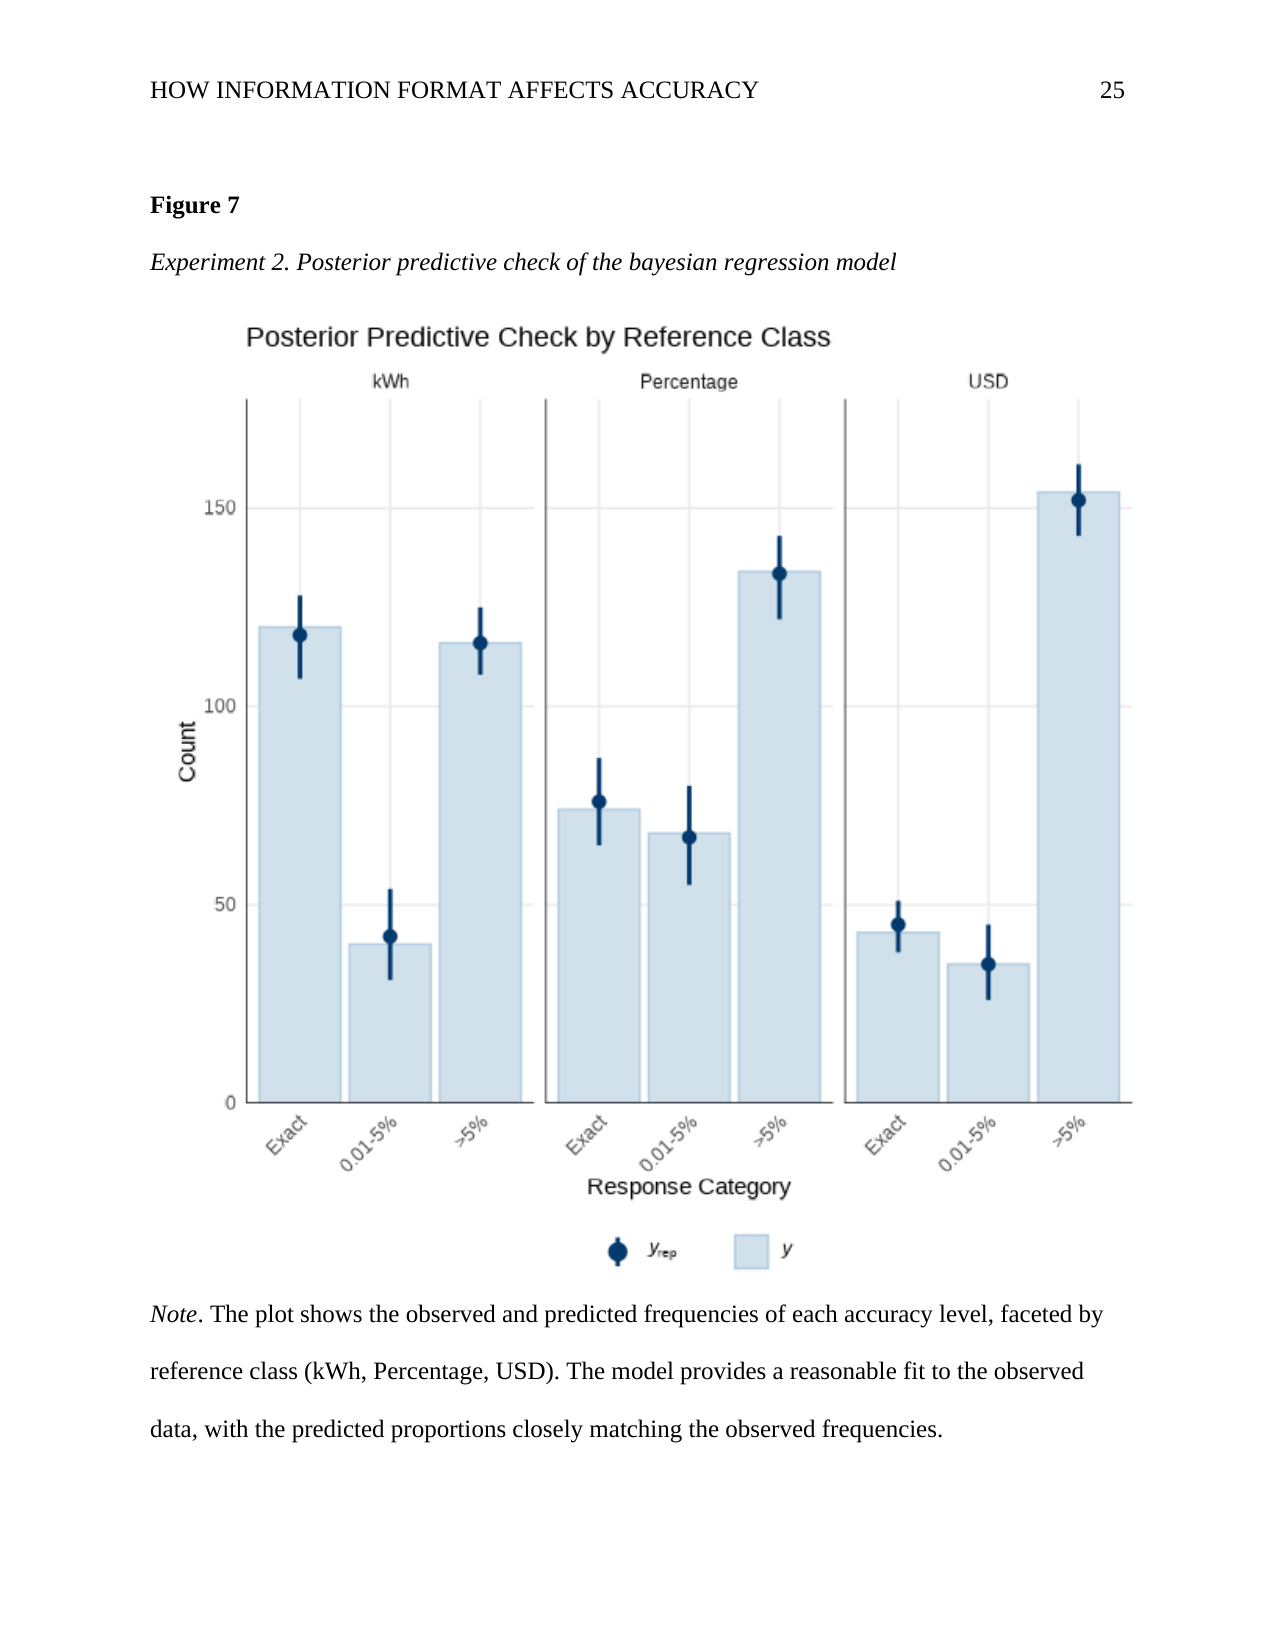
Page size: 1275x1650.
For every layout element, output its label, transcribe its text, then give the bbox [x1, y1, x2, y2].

text Note. The plot shows the observed and predicted frequencies of each accuracy level, faceted by reference class (kWh, Percentage, USD). The model provides a reasonable fit to the observed data, with the predicted proportions closely matching the observed frequencies. [150, 1299, 1125, 1442]
title Figure 7 [150, 190, 1125, 219]
picture [168, 317, 1144, 1293]
text Experiment 2. Posterior predictive check of the bayesian regression model [150, 247, 1125, 276]
